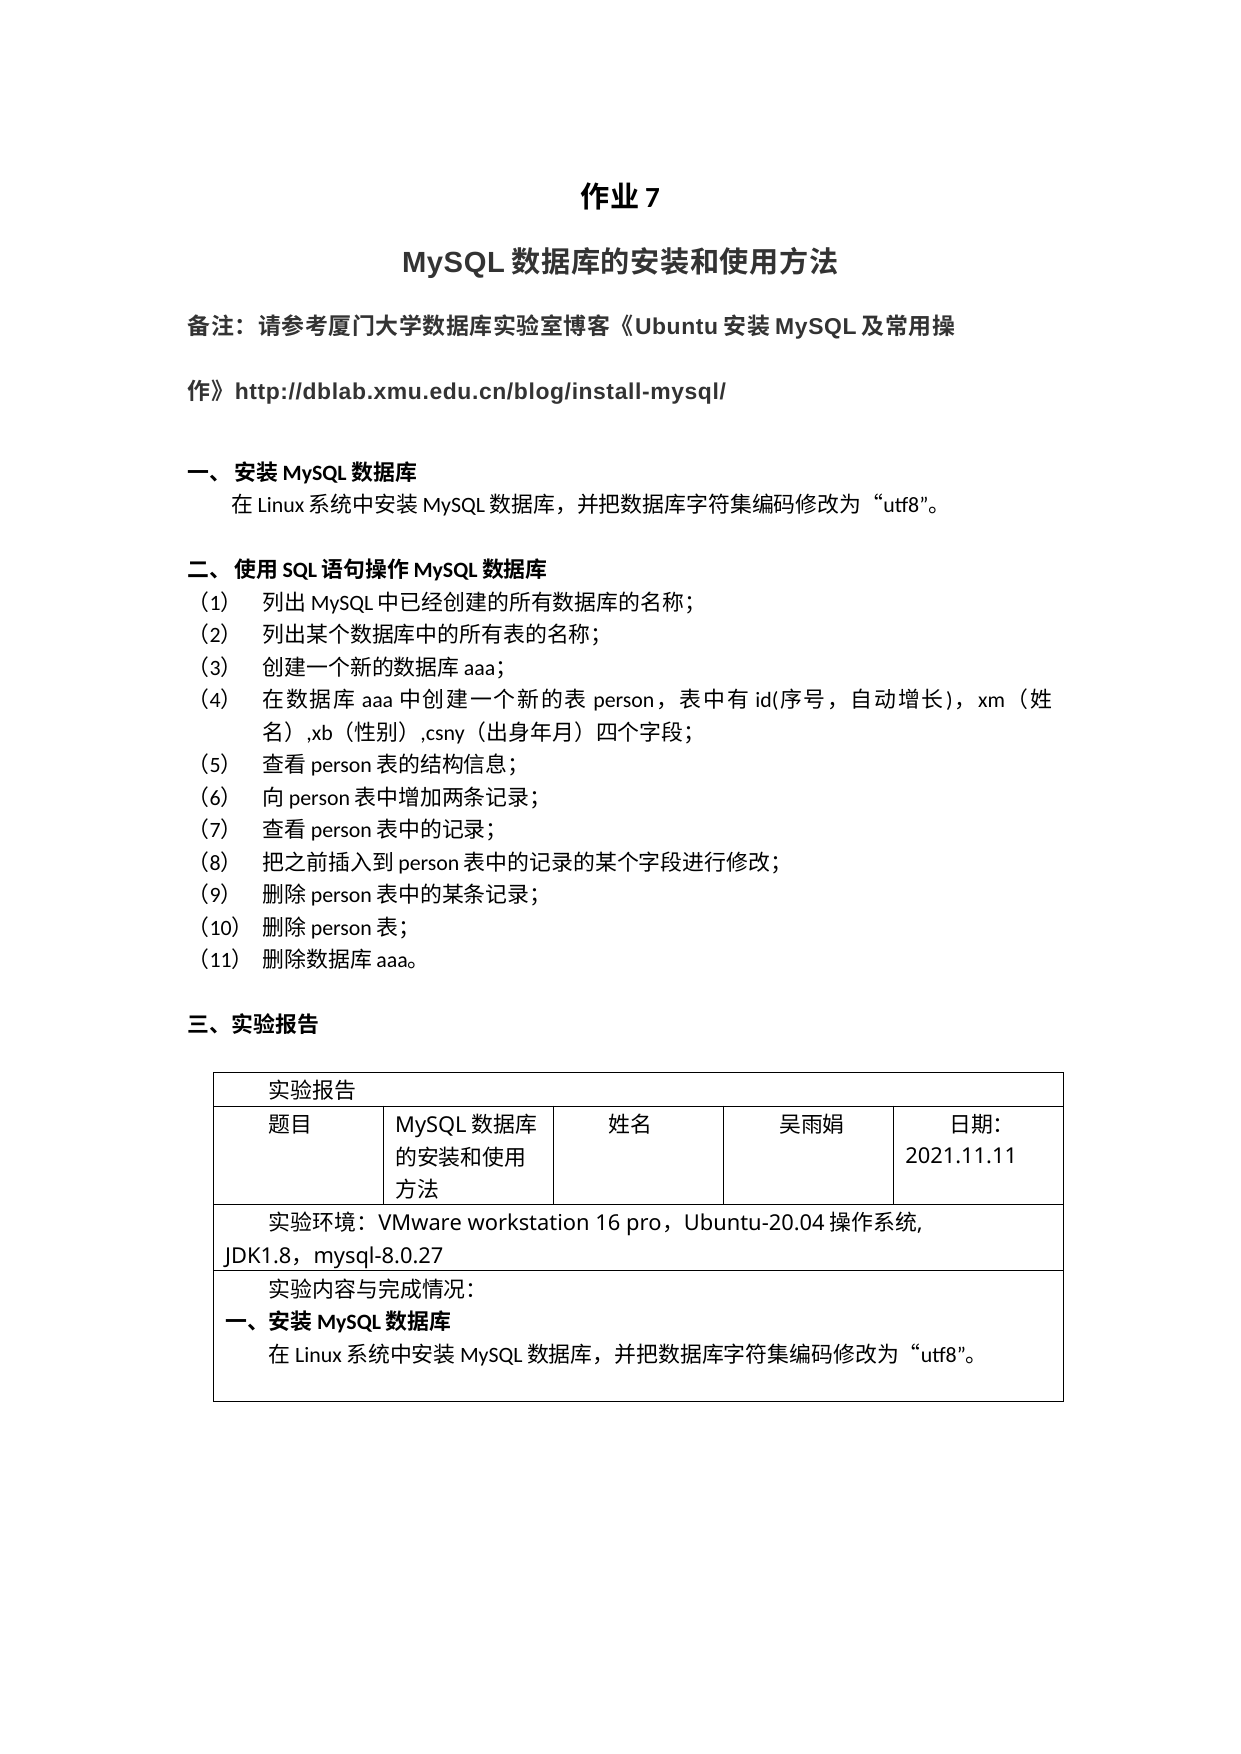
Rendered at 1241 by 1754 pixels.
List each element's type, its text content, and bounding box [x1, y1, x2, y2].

list 使用SQL语句操作MySQL数据库 [187, 552, 1053, 584]
text 作业7 [187, 162, 1053, 227]
table_cell 日期： 2021.11.11 [894, 1107, 1063, 1204]
list 列出某个数据库中的所有表的名称； [187, 617, 1053, 649]
list 删除person表； [187, 909, 1053, 942]
table_cell 姓名 [554, 1107, 723, 1204]
table_cell 题目 [214, 1107, 383, 1204]
list 查看person表中的记录； [187, 812, 1053, 844]
text 备注：请参考厦门大学数据库实验室博客《Ubuntu安装MySQL及常用操作》http://dblab.xmu.edu.cn/blog/install-mysql/ [187, 292, 1053, 422]
list 安装MySQL数据库 [187, 454, 1053, 487]
table_header 实验报告 [214, 1073, 1063, 1106]
table_cell 吴雨娟 [724, 1107, 893, 1204]
table_cell 实验环境：VMware workstation 16 pro，Ubuntu-20.04操作系统, JDK1.8，mysql-8.0.27 [214, 1205, 1063, 1270]
text 在Linux系统中安装MySQL数据库，并把数据库字符集编码修改为“utf8”。 [187, 487, 1053, 519]
list 查看person表的结构信息； [187, 747, 1053, 779]
list 在数据库aaa中创建一个新的表person，表中有id(序号，自动增长)，xm（姓名）,xb（性别）,csny（出身年月）四个字段； [187, 682, 1053, 747]
text 三、实验报告 [187, 1007, 1053, 1039]
list 创建一个新的数据库aaa； [187, 649, 1053, 682]
text MySQL数据库的安装和使用方法 [187, 227, 1053, 292]
list 向person表中增加两条记录； [187, 779, 1053, 812]
table_cell MySQL数据库的安装和使用方法 [384, 1107, 553, 1204]
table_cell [214, 1271, 1063, 1401]
list 把之前插入到person表中的记录的某个字段进行修改； [187, 844, 1053, 877]
list 删除person表中的某条记录； [187, 877, 1053, 909]
list 列出MySQL中已经创建的所有数据库的名称； [187, 584, 1053, 617]
list 删除数据库aaa。 [187, 942, 1053, 974]
